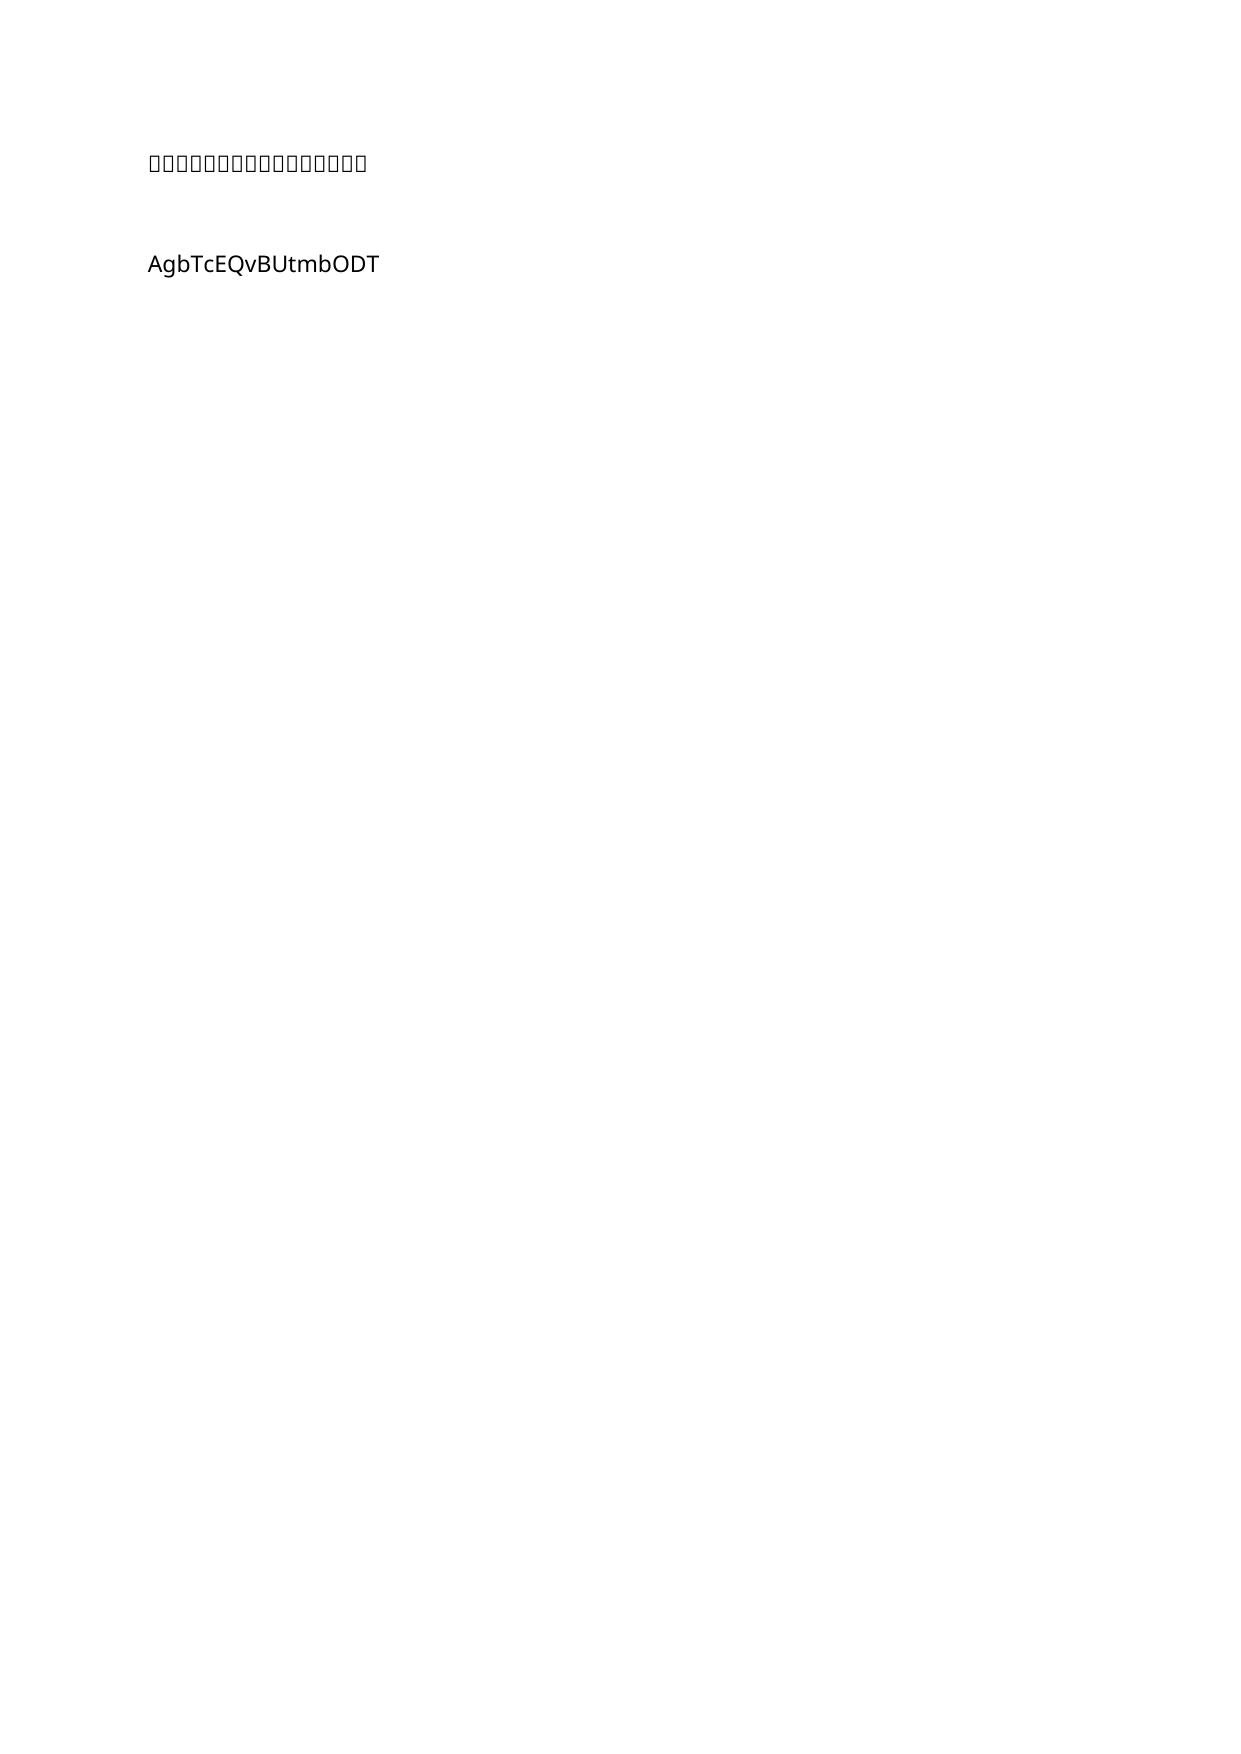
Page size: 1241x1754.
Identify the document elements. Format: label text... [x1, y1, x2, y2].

text  [148, 148, 1093, 179]
text AgbTcEQvBUtmbODT [148, 248, 1093, 280]
